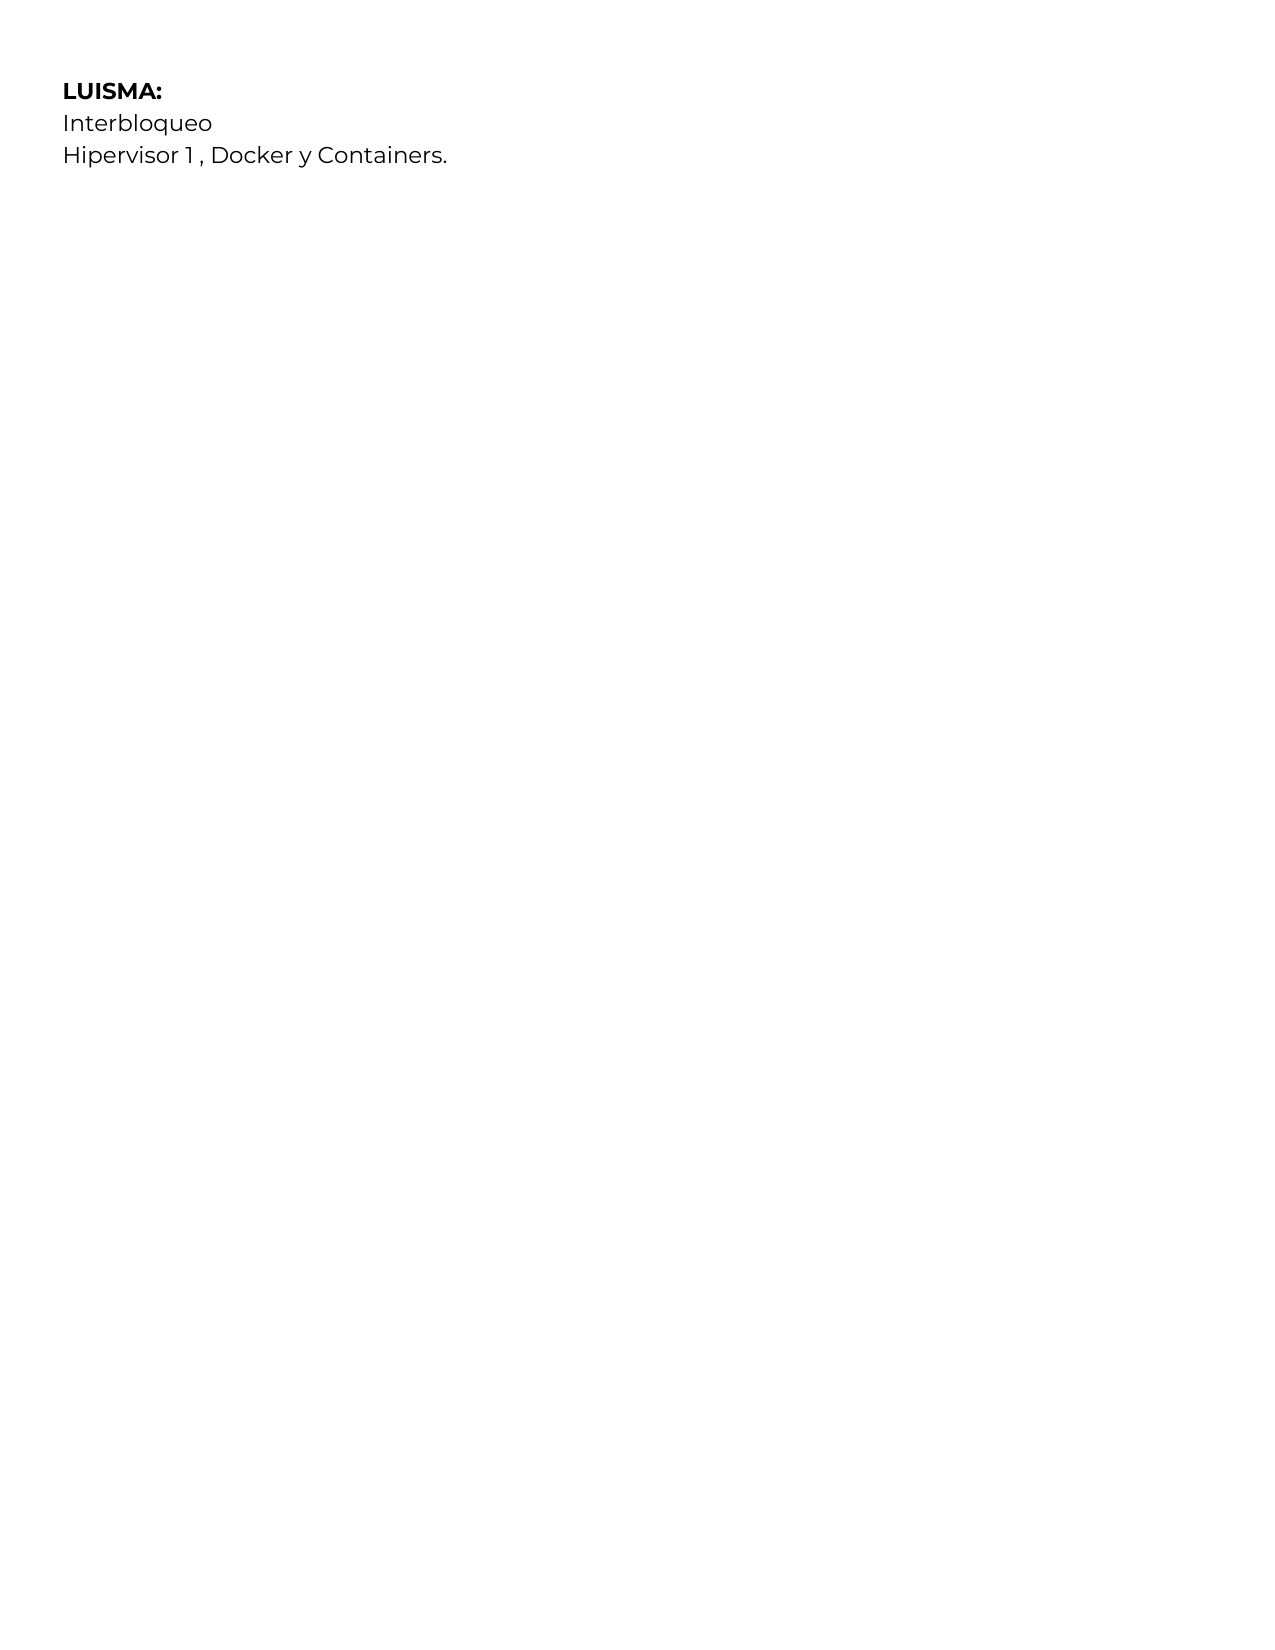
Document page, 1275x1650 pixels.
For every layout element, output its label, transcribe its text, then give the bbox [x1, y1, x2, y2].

text LUISMA: [62, 77, 1212, 105]
text Hipervisor 1 , Docker y Containers. [62, 141, 1212, 169]
text Interbloqueo [62, 109, 1212, 137]
